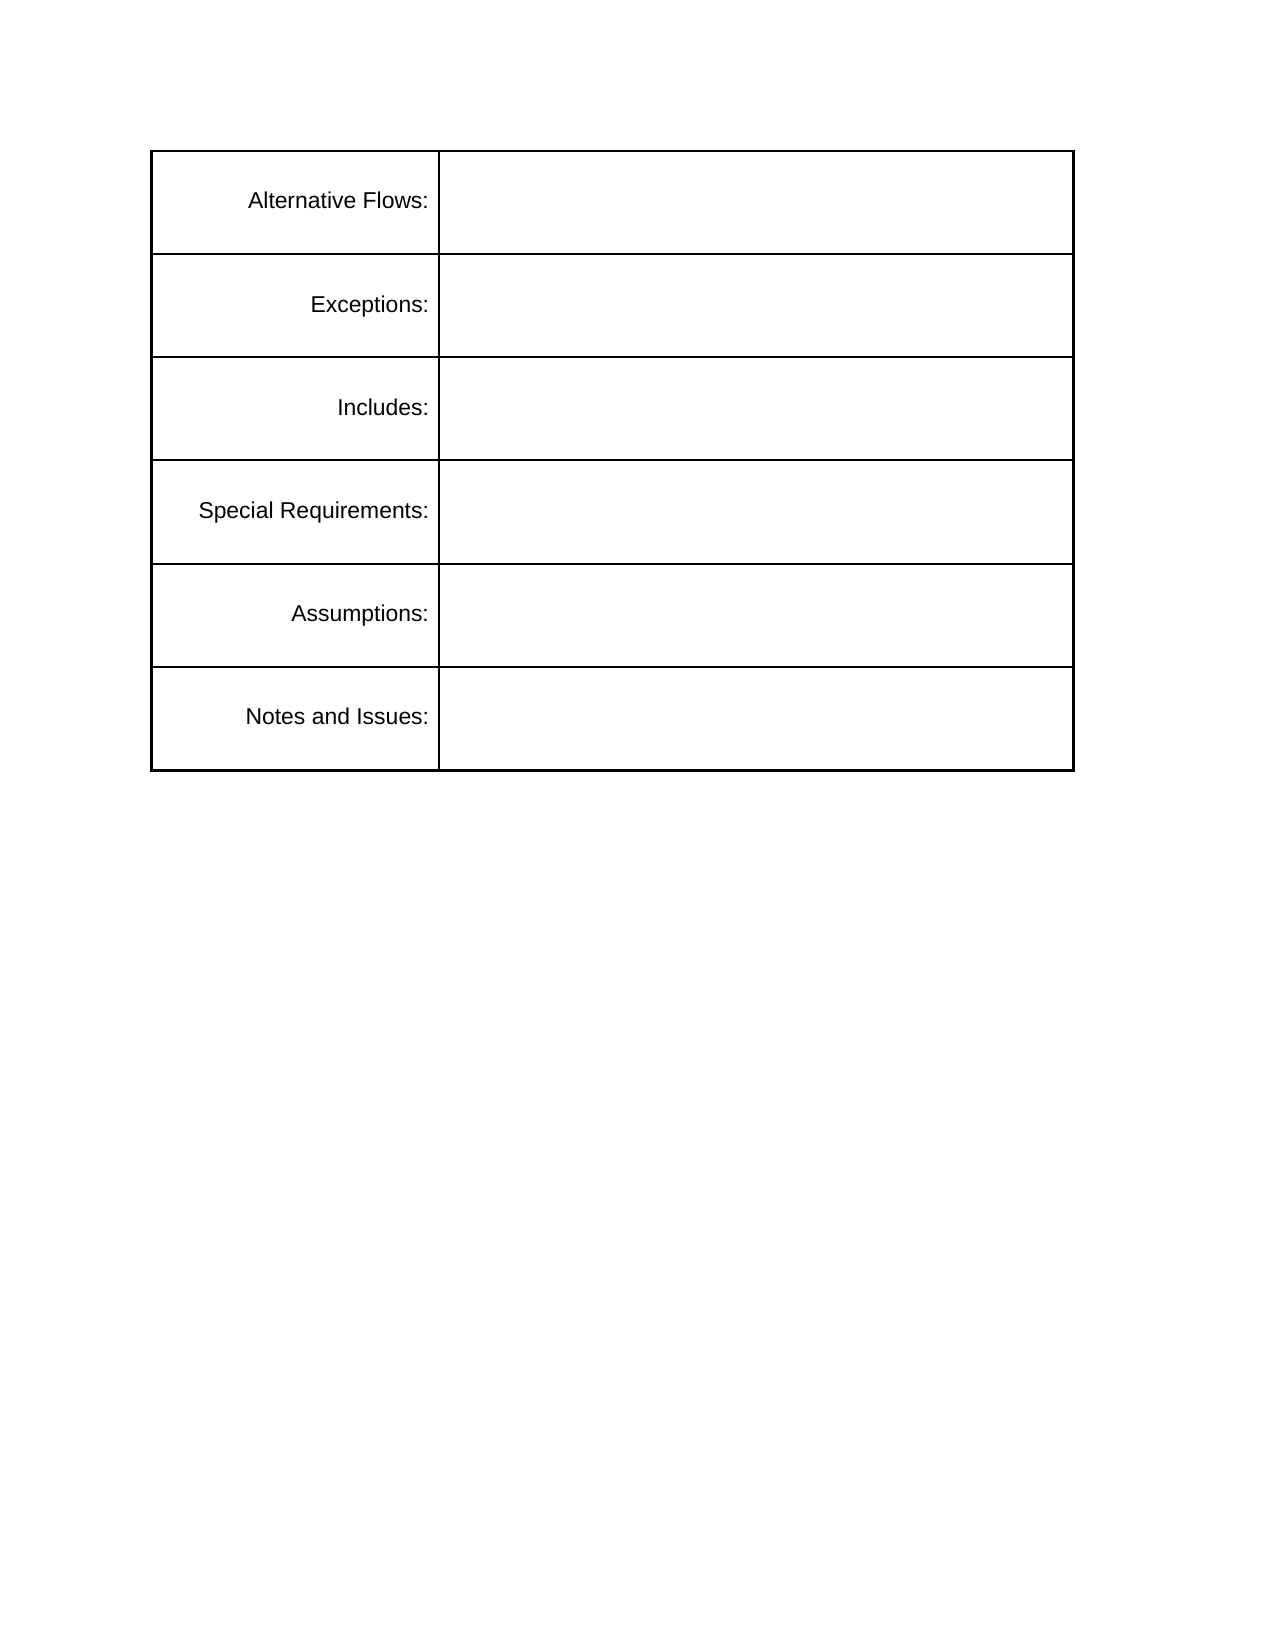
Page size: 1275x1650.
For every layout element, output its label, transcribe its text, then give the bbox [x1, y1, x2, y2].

table_cell [440, 668, 1072, 769]
table_cell Notes and Issues: [153, 668, 438, 769]
table_cell [440, 255, 1072, 356]
table_cell [440, 461, 1072, 562]
table_cell Alternative Flows: [153, 152, 438, 253]
table_cell Includes: [153, 358, 438, 459]
table_cell Special Requirements: [153, 461, 438, 562]
table_cell [440, 152, 1072, 253]
table_cell Assumptions: [153, 565, 438, 666]
table_cell Exceptions: [153, 255, 438, 356]
table_cell [440, 565, 1072, 666]
table_cell [440, 358, 1072, 459]
